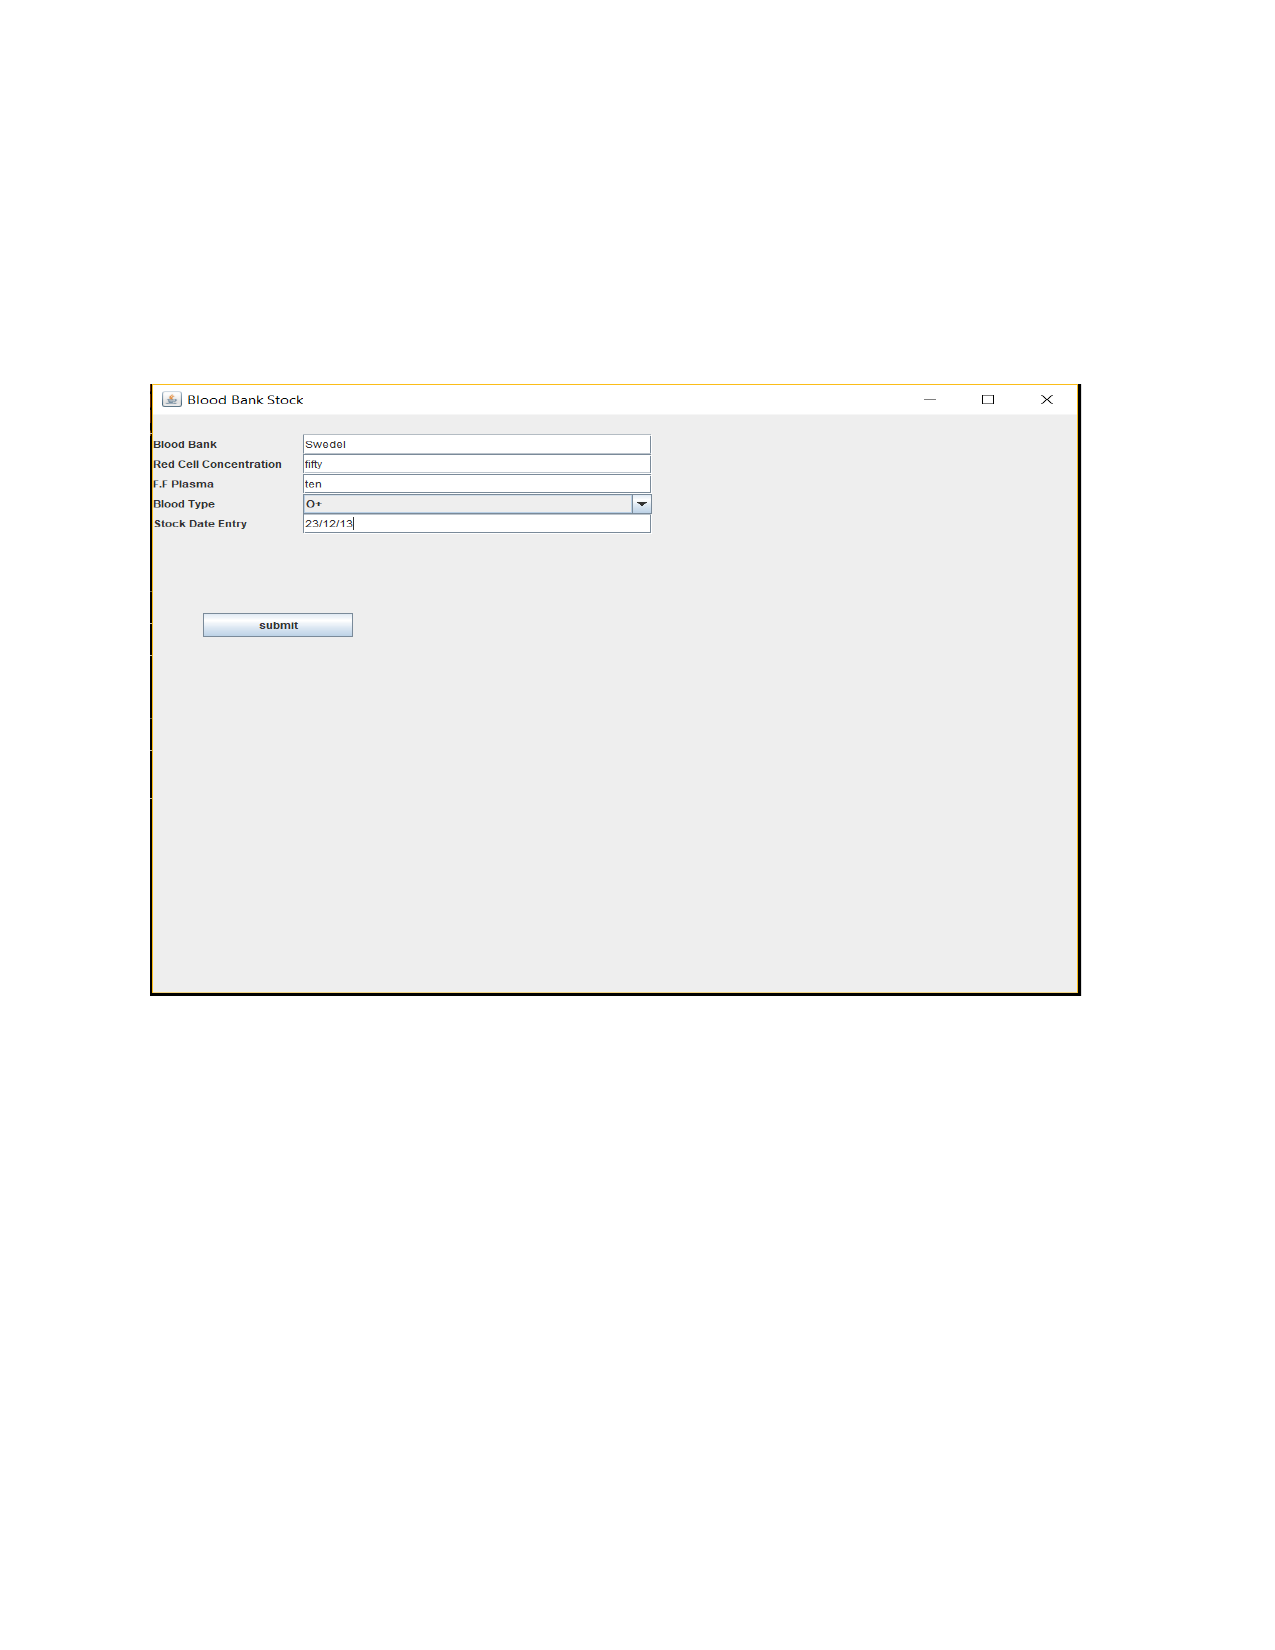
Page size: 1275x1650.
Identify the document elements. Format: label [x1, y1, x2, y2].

picture [150, 384, 1082, 996]
